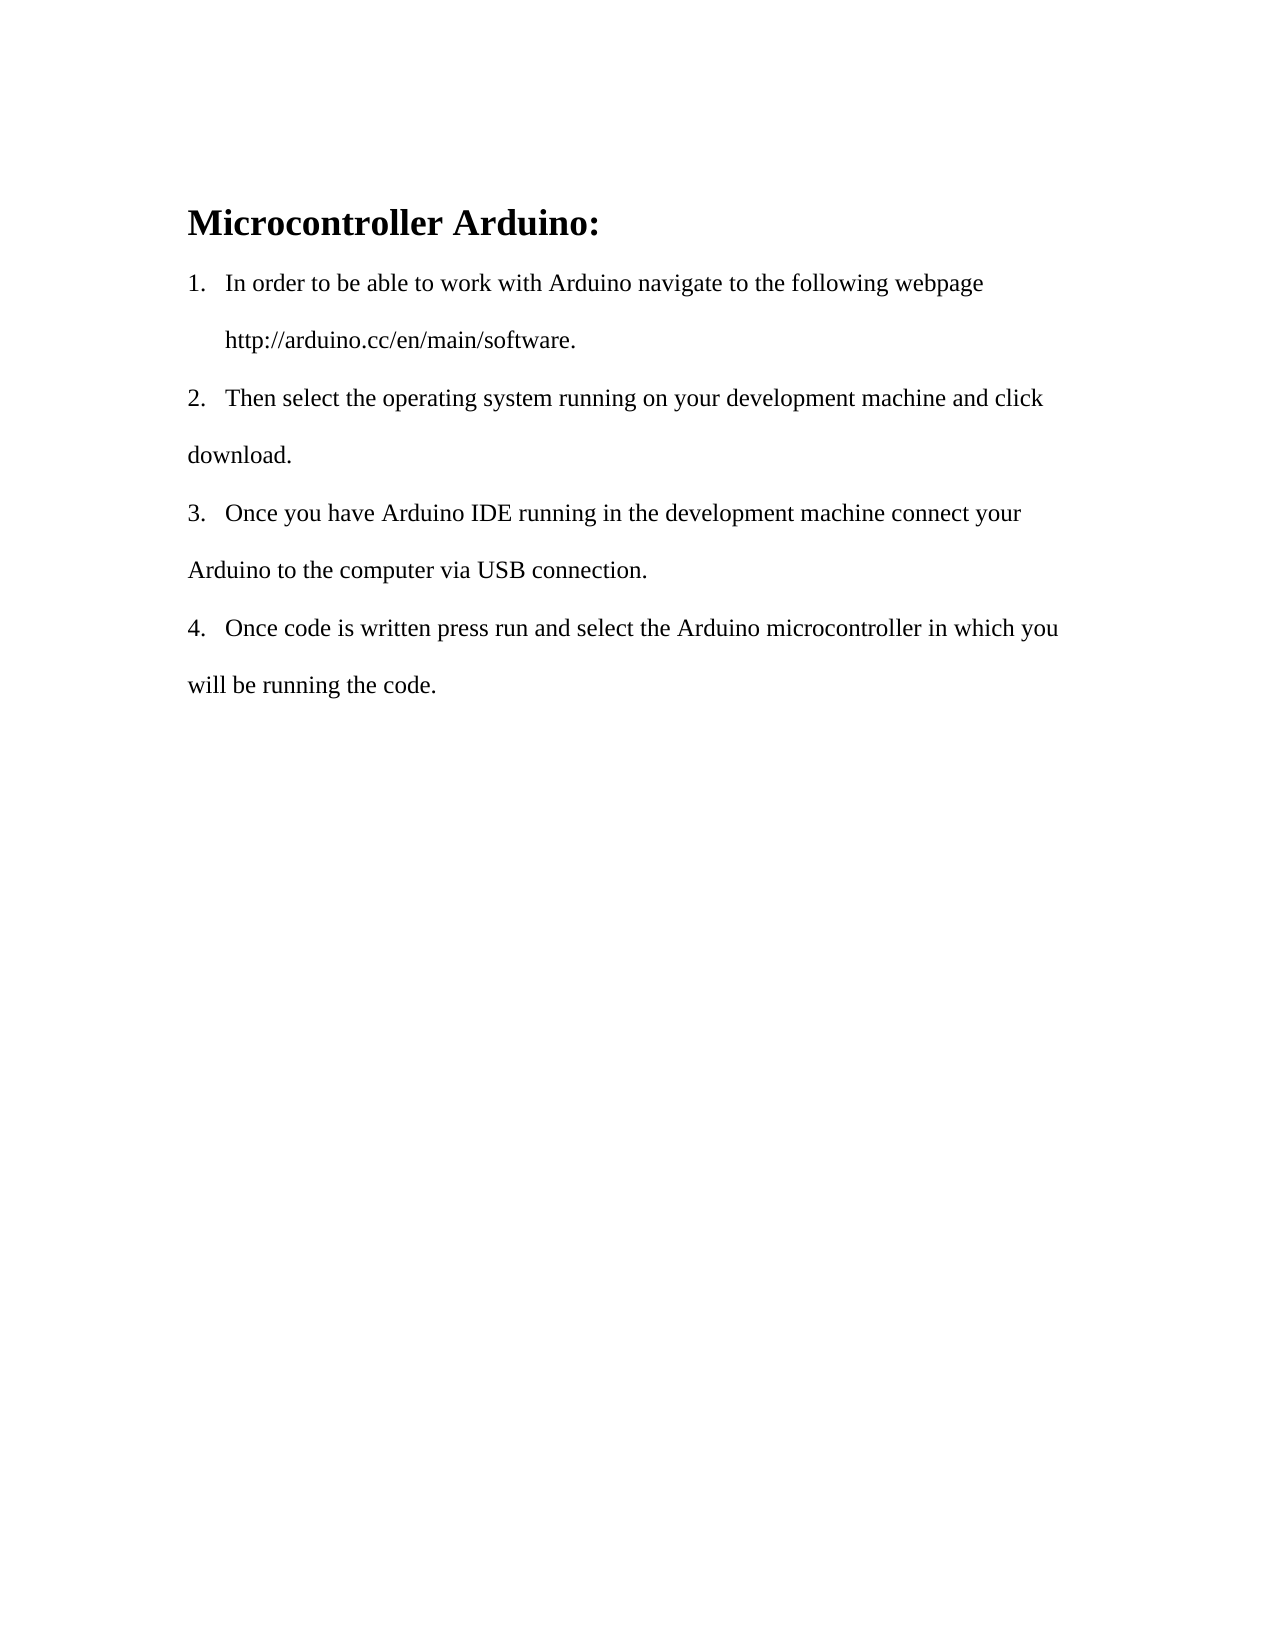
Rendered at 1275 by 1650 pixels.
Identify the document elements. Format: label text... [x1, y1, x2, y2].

list Once you have Arduino IDE running in the development machine connect your Arduino to the computer via USB connection. [187, 498, 1087, 584]
subtitle Microcontroller Arduino: [187, 200, 1087, 243]
list In order to be able to work with Arduino navigate to the following webpage http://arduino.cc/en/main/software. [187, 268, 1087, 354]
list Once code is written press run and select the Arduino microcontroller in which you will be running the code. [187, 613, 1087, 699]
list Then select the operating system running on your development machine and click download. [187, 383, 1087, 469]
